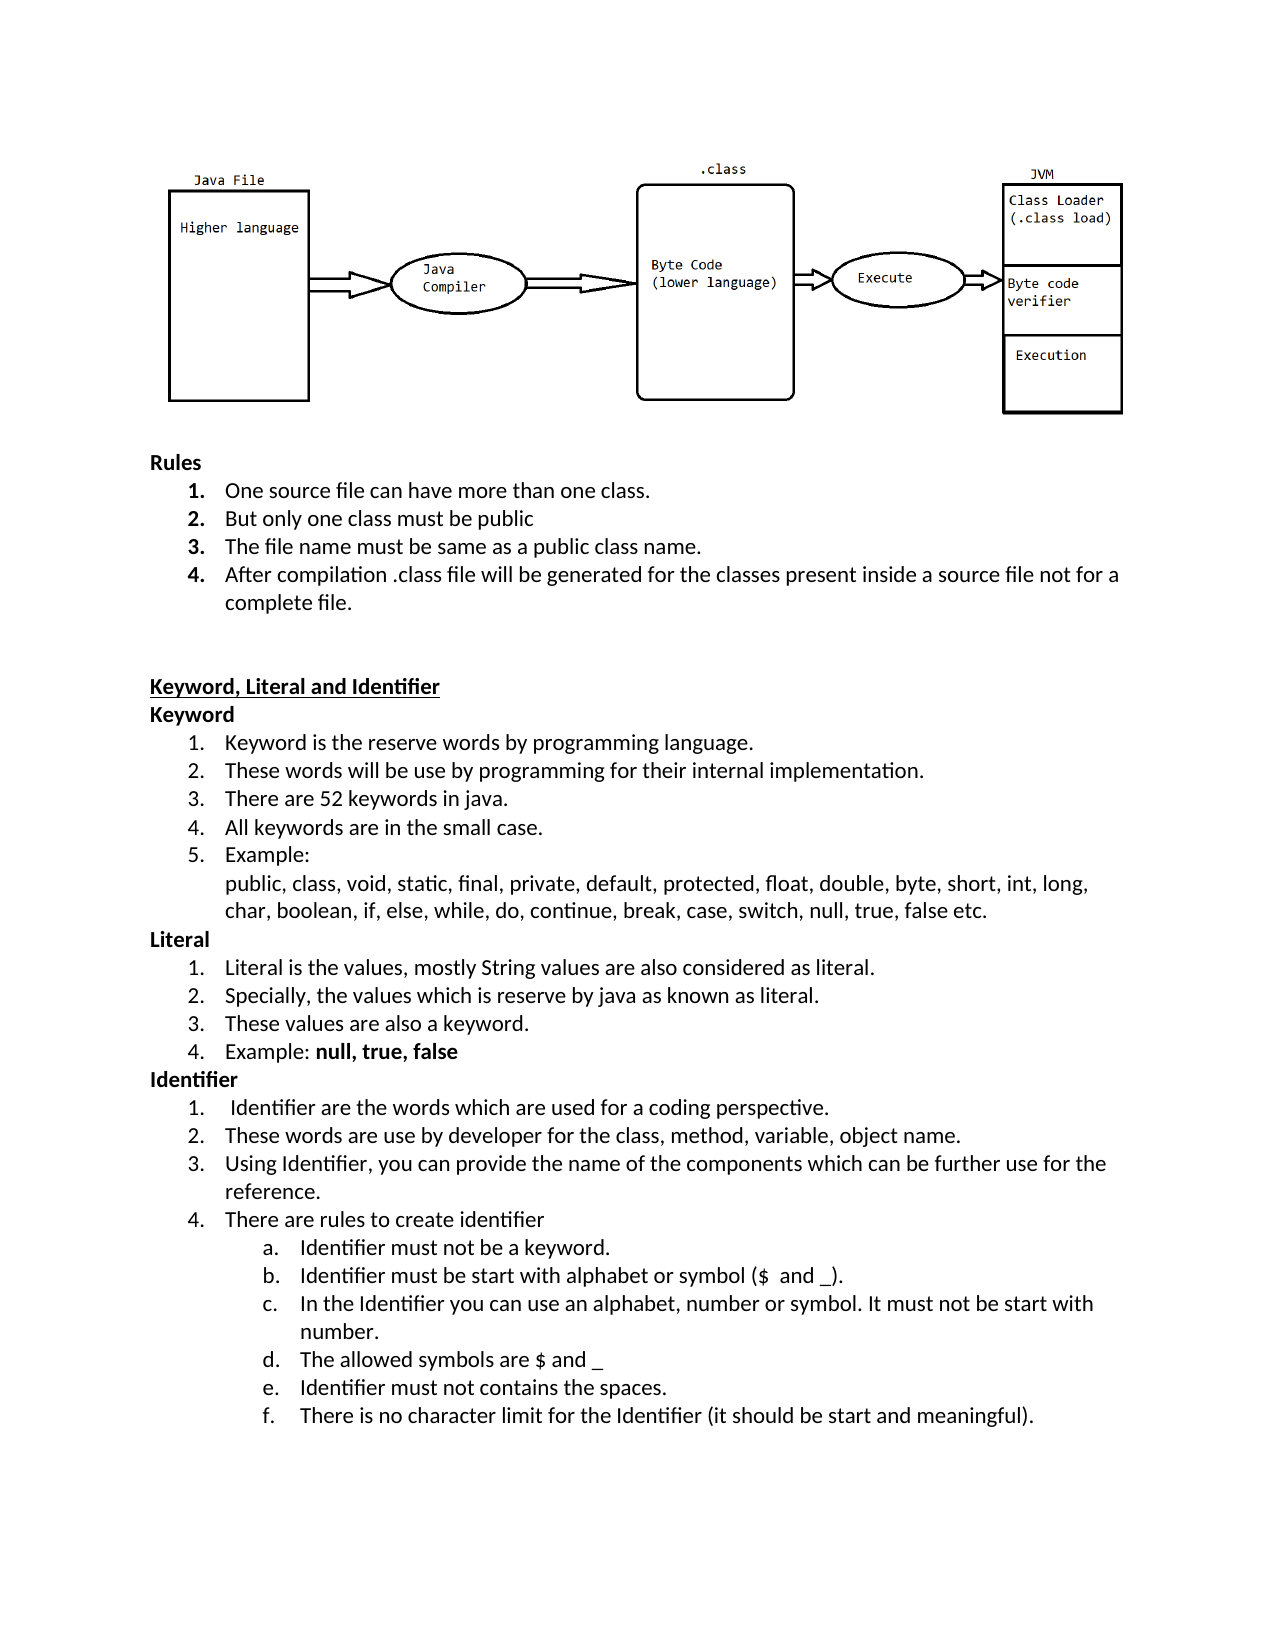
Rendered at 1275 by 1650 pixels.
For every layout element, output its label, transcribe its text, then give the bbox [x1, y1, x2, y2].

list Specially, the values which is reserve by java as known as literal. [187, 981, 1125, 1009]
list Identifier must not be a keyword. [262, 1233, 1125, 1261]
list Example: [187, 841, 1125, 869]
text Identifier [150, 1065, 1125, 1093]
list These words will be use by programming for their internal implementation. [187, 757, 1125, 784]
list Using Identifier, you can provide the name of the components which can be further use for the reference. [187, 1149, 1125, 1205]
list After compilation .class file will be generated for the classes present inside a source file not for a complete file. [187, 560, 1125, 616]
list These words are use by developer for the class, method, variable, object name. [187, 1121, 1125, 1149]
text public, class, void, static, final, private, default, protected, float, double, byte, short, int, long, char, boolean, if, else, while, do, continue, break, case, switch, null, true, false etc. [225, 869, 1125, 925]
list There are rules to create identifier [187, 1205, 1125, 1233]
list But only one class must be public [187, 504, 1125, 532]
list All keywords are in the small case. [187, 813, 1125, 841]
list Identifier must not contains the spaces. [262, 1373, 1125, 1401]
list There are 52 keywords in java. [187, 784, 1125, 813]
list In the Identifier you can use an alphabet, number or symbol. It must not be start with number. [262, 1289, 1125, 1345]
text Literal [150, 925, 1125, 953]
list One source file can have more than one class. [187, 476, 1125, 504]
text Rules [150, 448, 1125, 476]
list Identifier must be start with alphabet or symbol ($ and _). [262, 1261, 1125, 1289]
list Identifier are the words which are used for a coding perspective. [187, 1093, 1125, 1121]
list These values are also a keyword. [187, 1009, 1125, 1037]
list Example: null, true, false [187, 1037, 1125, 1065]
list Keyword is the reserve words by programming language. [187, 728, 1125, 757]
list There is no character limit for the Identifier (it should be start and meaningful). [262, 1401, 1125, 1429]
list The allowed symbols are $ and _ [262, 1345, 1125, 1373]
list The file name must be same as a public class name. [187, 532, 1125, 560]
list Literal is the values, mostly String values are also considered as literal. [187, 953, 1125, 981]
text Keyword, Literal and Identifier [150, 672, 1125, 701]
text Keyword [150, 701, 1125, 728]
